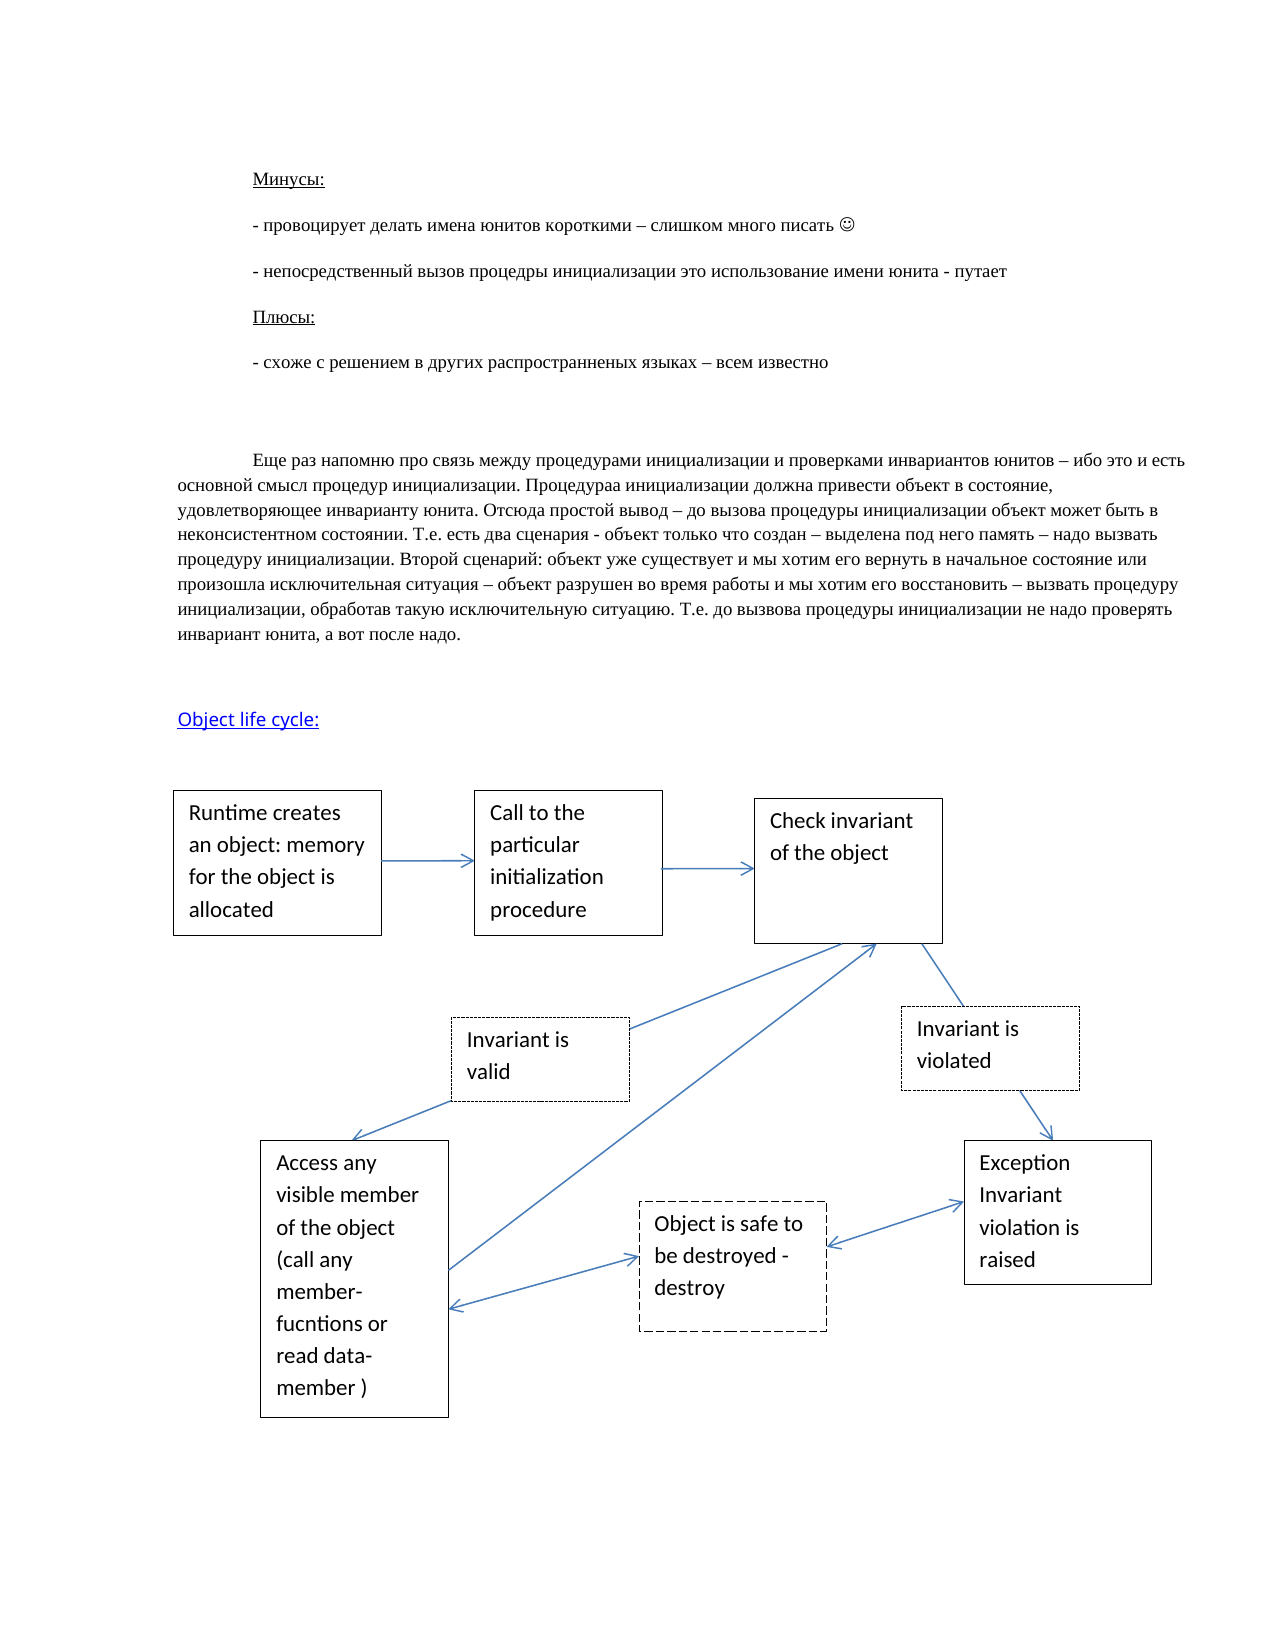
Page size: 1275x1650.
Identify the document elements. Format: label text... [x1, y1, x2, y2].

text - схоже с решением в других распространненых языках – всем известно [177, 351, 1186, 373]
text Object life cycle: [177, 706, 1186, 732]
text Еще раз напомню про связь между процедурами инициализации и проверками инвариантов юнитов – ибо это и есть основной смысл процедур инициализации. Процедураа инициализации должна привести объект в состояние, удовлетворяющее инварианту юнита. Отсюда простой вывод – до вызова процедуры инициализации объект может быть в неконсистентном состоянии. Т.е. есть два сценария - объект только что создан – выделена под него память – надо вызвать процедуру инициализации. Второй сценарий: объект уже существует и мы хотим его вернуть в начальное состояние или произошла исключительная ситуация – объект разрушен во время работы и мы хотим его восстановить – вызвать процедуру инициализации, обработав такую исключительную ситуацию. Т.е. до вызвова процедуры инициализации не надо проверять инвариант юнита, а вот после надо. [177, 449, 1186, 644]
text Минусы: [177, 168, 1186, 190]
text - провоцирует делать имена юнитов короткими – слишком много писать [177, 214, 1186, 236]
text - непосредственный вызов процедры инициализации это использование имени юнита - путает [177, 260, 1186, 282]
text Плюсы: [177, 306, 1186, 327]
